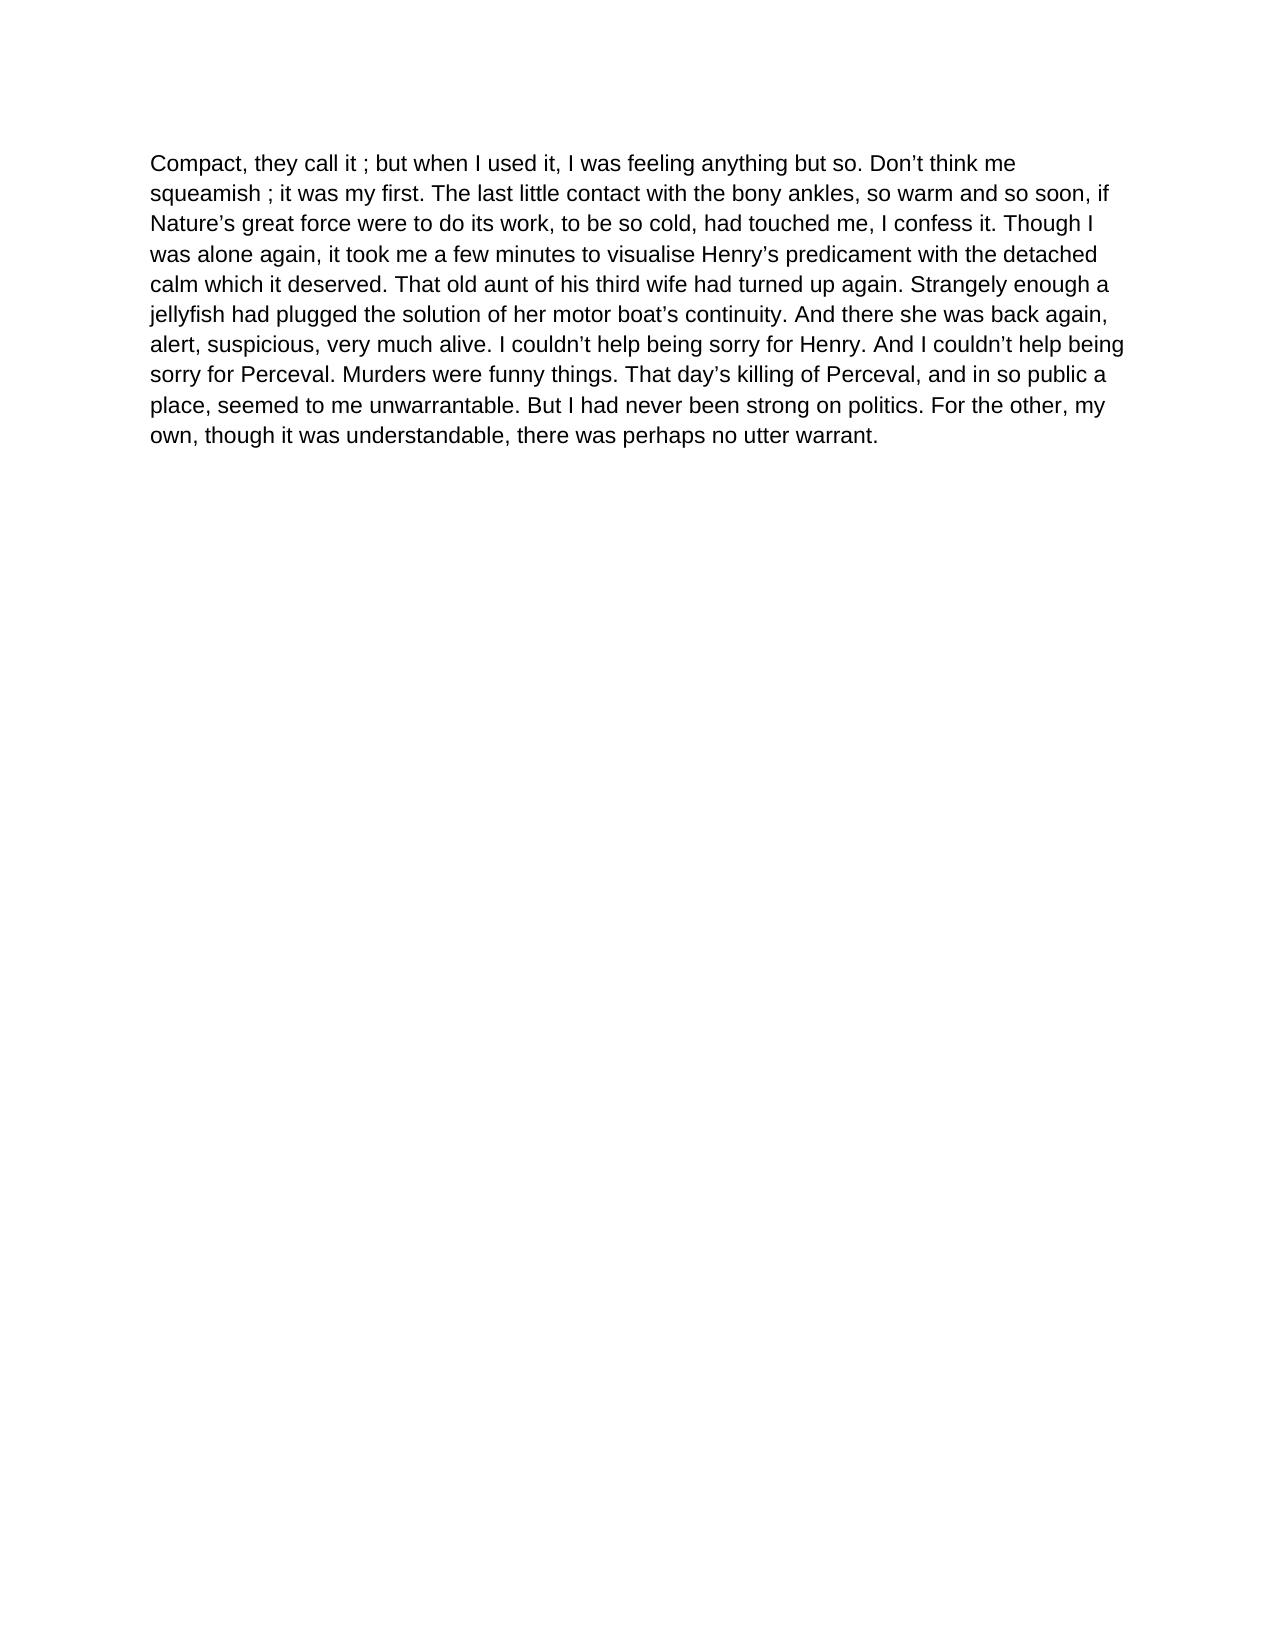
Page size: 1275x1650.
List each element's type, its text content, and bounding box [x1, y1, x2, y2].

text Compact, they call it ; but when I used it, I was feeling anything but so. Don’t think me squeamish ; it was my first. The last little contact with the bony ankles, so warm and so soon, if Nature’s great force were to do its work, to be so cold, had touched me, I confess it. Though I was alone again, it took me a few minutes to visualise Henry’s predicament with the detached calm which it deserved. That old aunt of his third wife had turned up again. Strangely enough a jellyfish had plugged the solution of her motor boat’s continuity. And there she was back again, alert, suspicious, very much alive. I couldn’t help being sorry for Henry. And I couldn’t help being sorry for Perceval. Murders were funny things. That day’s killing of Perceval, and in so public a place, seemed to me unwarrantable. But I had never been strong on politics. For the other, my own, though it was understandable, there was perhaps no utter warrant. [150, 150, 1125, 448]
